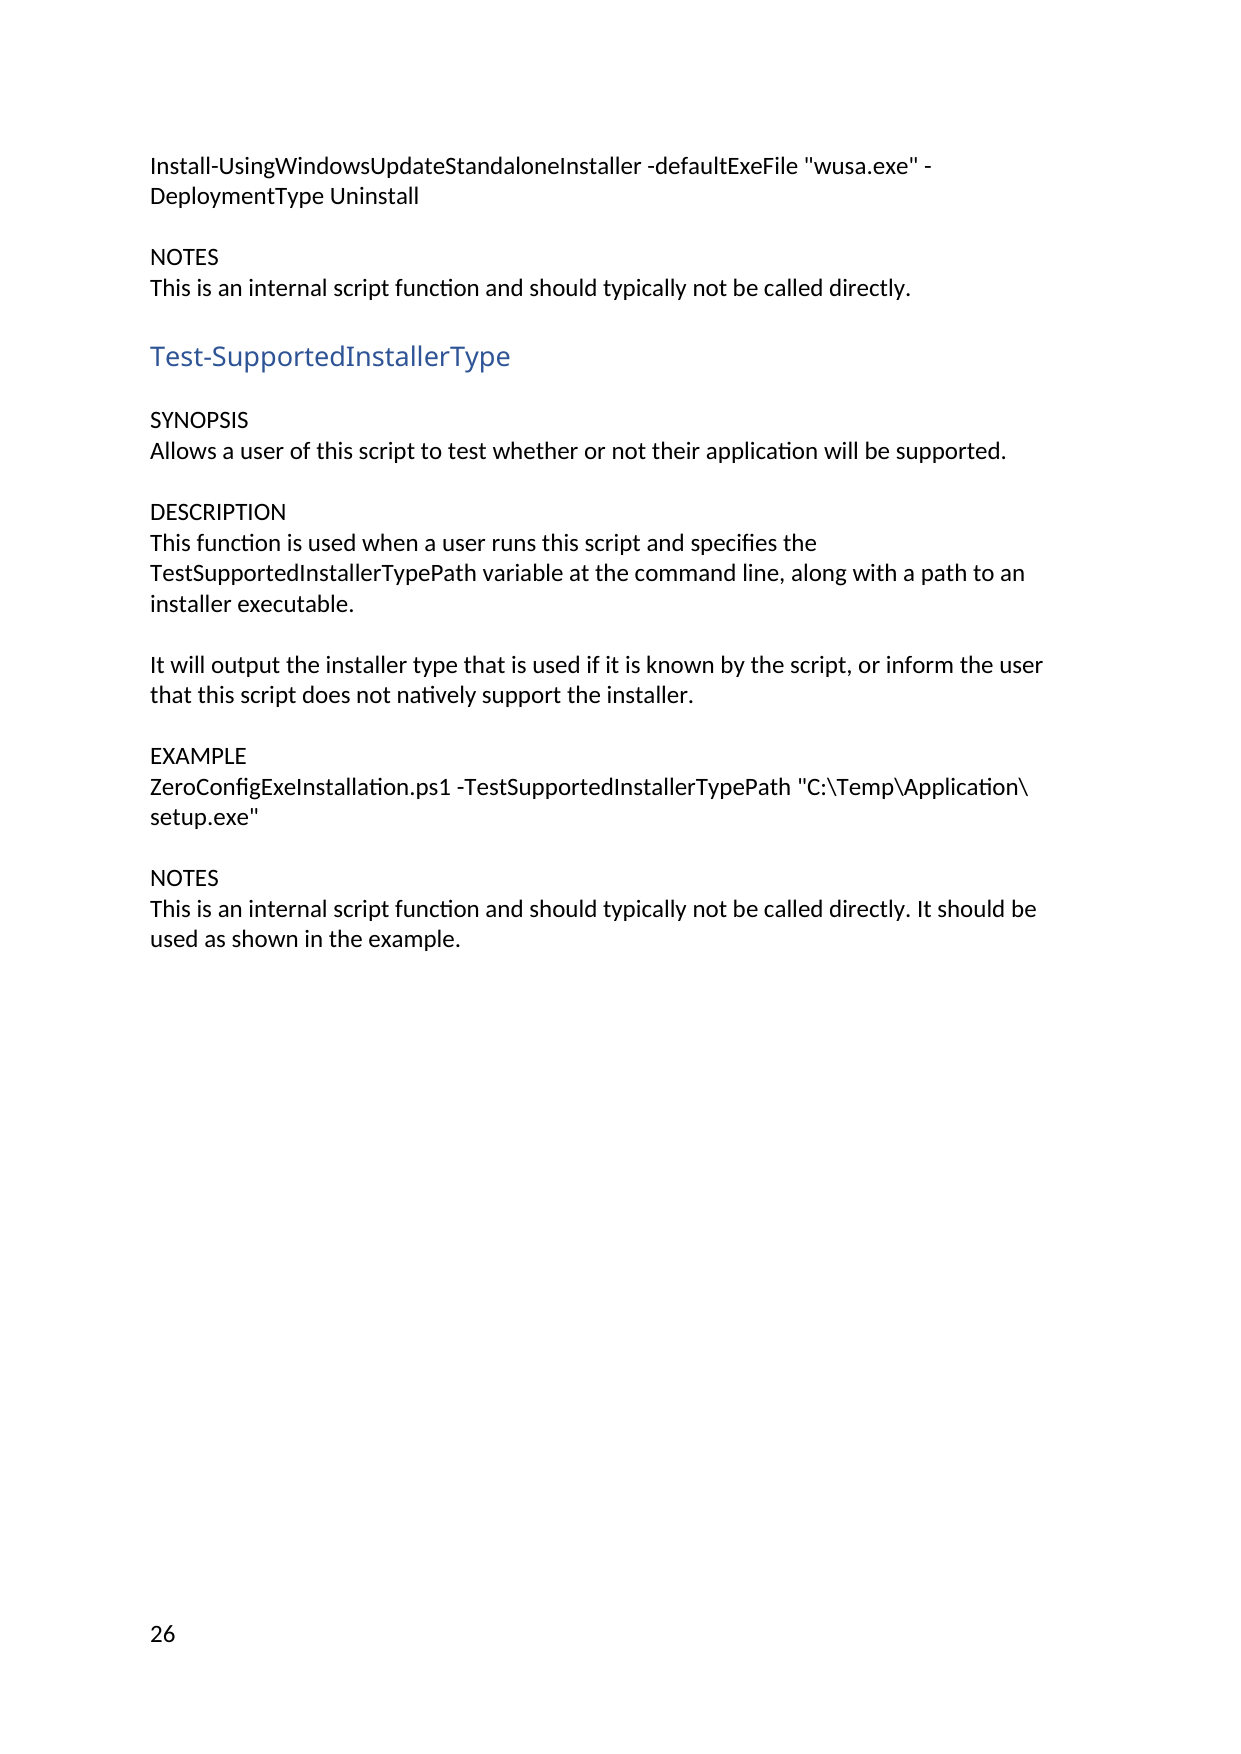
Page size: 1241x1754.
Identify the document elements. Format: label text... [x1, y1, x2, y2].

text ZeroConfigExeInstallation.ps1 -TestSupportedInstallerTypePath "C:\Temp\Application\setup.exe" [150, 771, 1090, 832]
text EXAMPLE [150, 740, 1090, 771]
text This is an internal script function and should typically not be called directly. It should be used as shown in the example. [150, 893, 1090, 954]
text DESCRIPTION [150, 496, 1090, 527]
text NOTES [150, 862, 1090, 893]
subtitle Test-SupportedInstallerType [150, 337, 1090, 374]
text SYNOPSIS [150, 405, 1090, 435]
text This is an internal script function and should typically not be called directly. [150, 272, 1090, 303]
text Allows a user of this script to test whether or not their application will be supported. [150, 435, 1090, 466]
text This function is used when a user runs this script and specifies the TestSupportedInstallerTypePath variable at the command line, along with a path to an installer executable. [150, 527, 1090, 618]
text NOTES [150, 242, 1090, 272]
text Install-UsingWindowsUpdateStandaloneInstaller -defaultExeFile "wusa.exe" -DeploymentType Uninstall [150, 150, 1090, 211]
text It will output the installer type that is used if it is known by the script, or inform the user that this script does not natively support the installer. [150, 649, 1090, 710]
